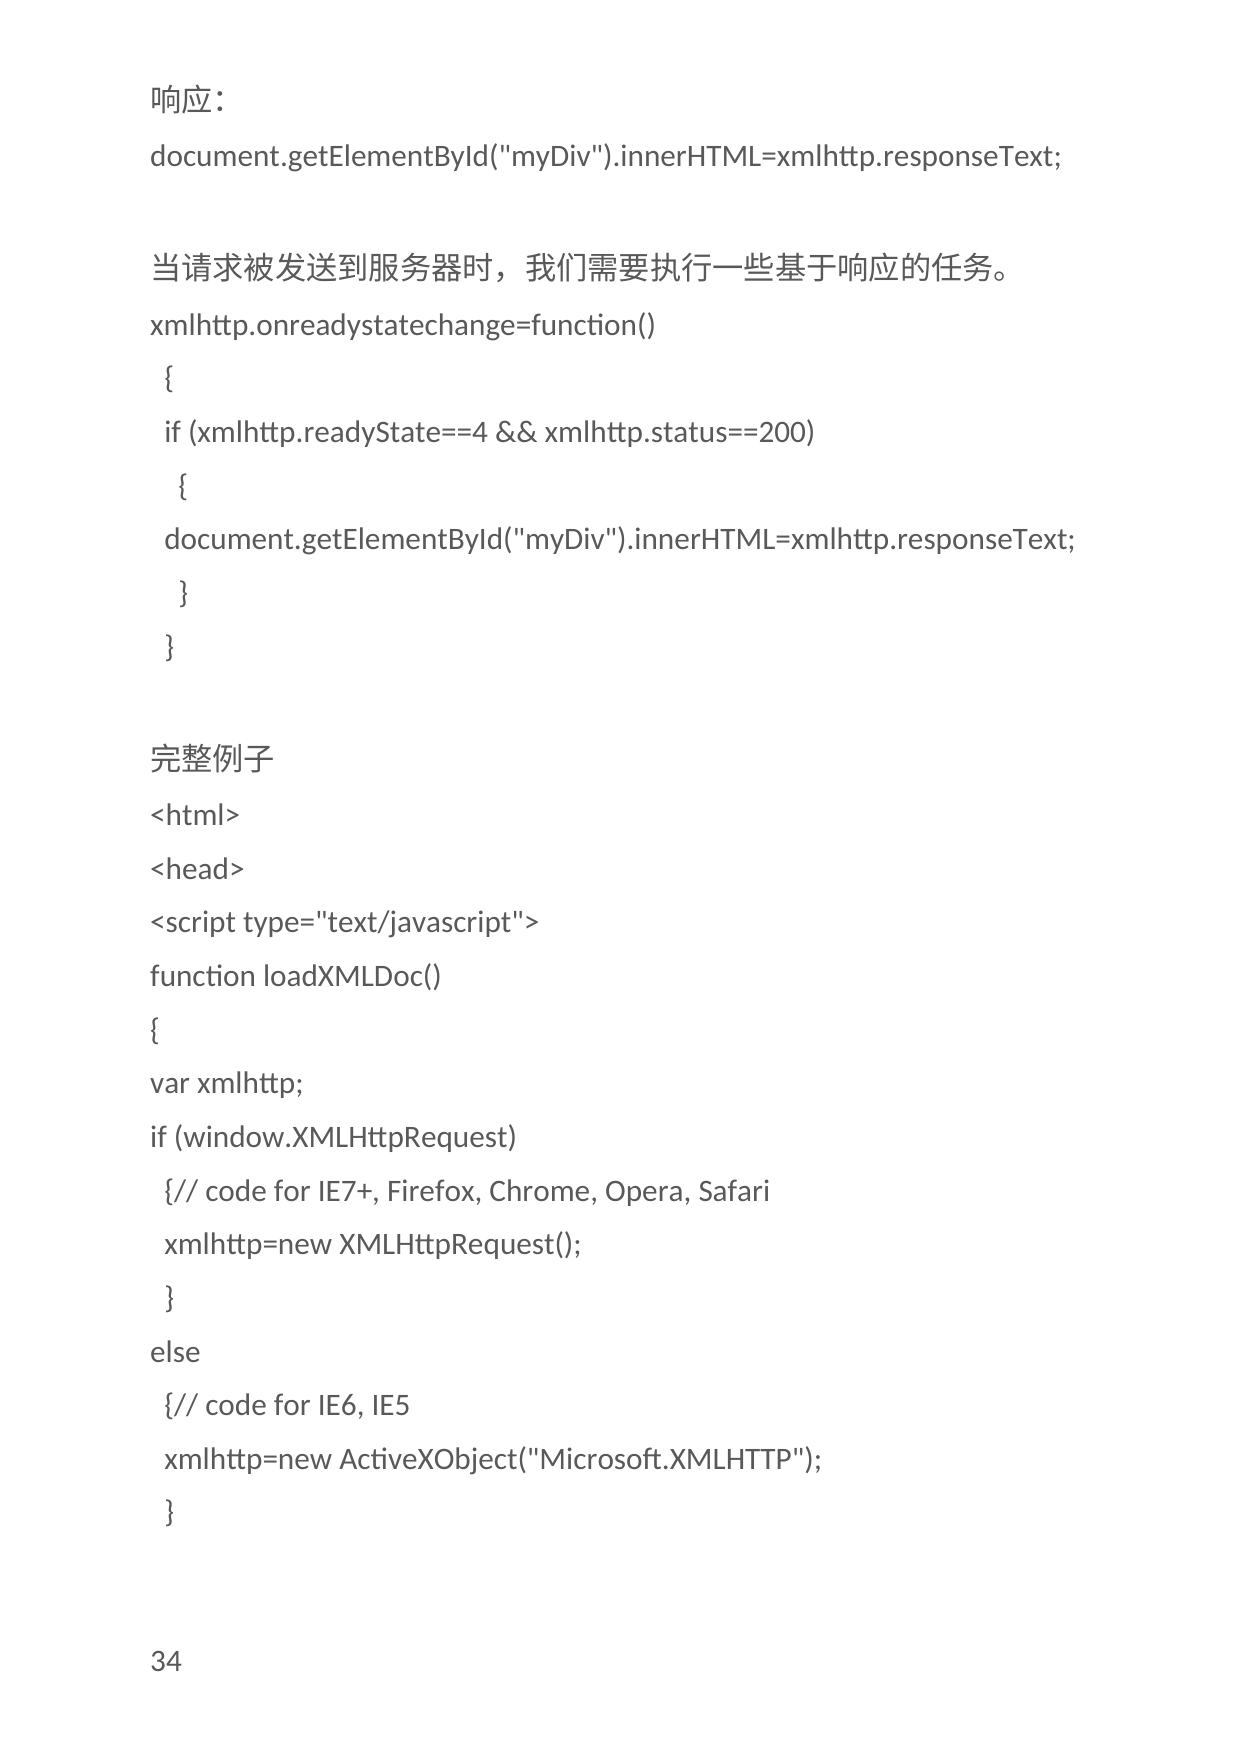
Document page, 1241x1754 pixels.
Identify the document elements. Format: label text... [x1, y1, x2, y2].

text var xmlhttp; [150, 1063, 1090, 1102]
text document.getElementById("myDiv").innerHTML=xmlhttp.responseText; [150, 519, 1090, 557]
text {// code for IE7+, Firefox, Chrome, Opera, Safari [150, 1171, 1090, 1209]
text } [150, 1493, 1090, 1531]
text {// code for IE6, IE5 [150, 1385, 1090, 1423]
text <head> [150, 849, 1090, 887]
text } [150, 627, 1090, 665]
text { [150, 466, 1090, 504]
text xmlhttp.onreadystatechange=function() [150, 305, 1090, 343]
text document.getElementById("myDiv").innerHTML=xmlhttp.responseText; [150, 136, 1090, 174]
text } [150, 573, 1090, 611]
text 完整例子 [150, 734, 1090, 779]
text function loadXMLDoc() [150, 956, 1090, 994]
text { [150, 358, 1090, 397]
text 当请求被发送到服务器时，我们需要执行一些基于响应的任务。 [150, 243, 1090, 289]
text xmlhttp=new ActiveXObject("Microsoft.XMLHTTP"); [150, 1439, 1090, 1477]
text if (window.XMLHttpRequest) [150, 1117, 1090, 1155]
text <html> [150, 795, 1090, 833]
text } [150, 1278, 1090, 1316]
text xmlhttp=new XMLHttpRequest(); [150, 1224, 1090, 1262]
text <script type="text/javascript"> [150, 902, 1090, 941]
text if (xmlhttp.readyState==4 && xmlhttp.status==200) [150, 412, 1090, 450]
text else [150, 1332, 1090, 1370]
text 响应： [150, 75, 1090, 120]
text { [150, 1010, 1090, 1048]
